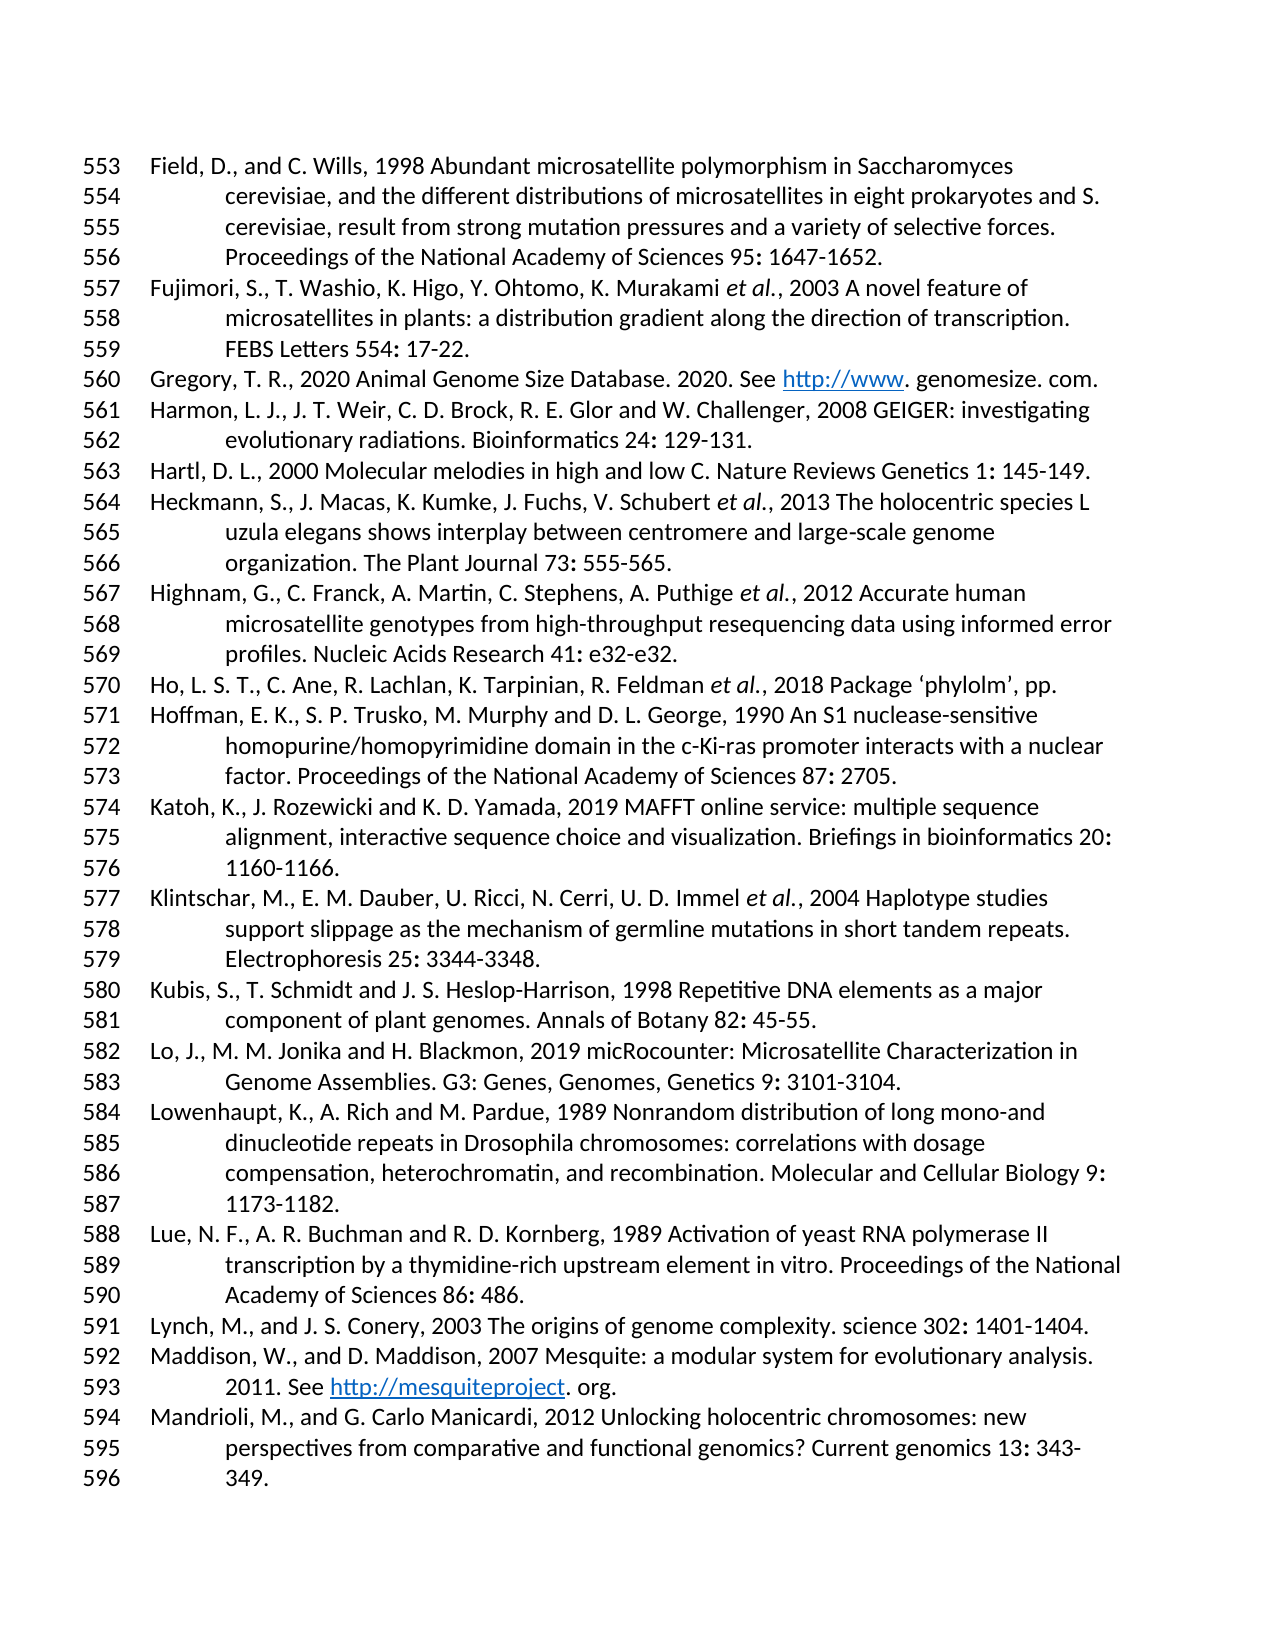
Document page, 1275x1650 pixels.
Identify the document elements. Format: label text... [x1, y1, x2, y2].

text Gregory, T. R., 2020 Animal Genome Size Database. 2020. See http://www. genomesize. com. [150, 364, 1125, 394]
text Harmon, L. J., J. T. Weir, C. D. Brock, R. E. Glor and W. Challenger, 2008 GEIGER: investigating evolutionary radiations. Bioinformatics 24: 129-131. [150, 394, 1125, 455]
text Hoffman, E. K., S. P. Trusko, M. Murphy and D. L. George, 1990 An S1 nuclease-sensitive homopurine/homopyrimidine domain in the c-Ki-ras promoter interacts with a nuclear factor. Proceedings of the National Academy of Sciences 87: 2705. [150, 699, 1125, 791]
text Hartl, D. L., 2000 Molecular melodies in high and low C. Nature Reviews Genetics 1: 145-149. [150, 455, 1125, 486]
text Lo, J., M. M. Jonika and H. Blackmon, 2019 micRocounter: Microsatellite Characterization in Genome Assemblies. G3: Genes, Genomes, Genetics 9: 3101-3104. [150, 1035, 1125, 1096]
text Klintschar, M., E. M. Dauber, U. Ricci, N. Cerri, U. D. Immel et al., 2004 Haplotype studies support slippage as the mechanism of germline mutations in short tandem repeats. Electrophoresis 25: 3344-3348. [150, 882, 1125, 974]
text Katoh, K., J. Rozewicki and K. D. Yamada, 2019 MAFFT online service: multiple sequence alignment, interactive sequence choice and visualization. Briefings in bioinformatics 20: 1160-1166. [150, 791, 1125, 882]
text Highnam, G., C. Franck, A. Martin, C. Stephens, A. Puthige et al., 2012 Accurate human microsatellite genotypes from high-throughput resequencing data using informed error profiles. Nucleic Acids Research 41: e32-e32. [150, 577, 1125, 669]
text Field, D., and C. Wills, 1998 Abundant microsatellite polymorphism in Saccharomyces cerevisiae, and the different distributions of microsatellites in eight prokaryotes and S. cerevisiae, result from strong mutation pressures and a variety of selective forces. Proceedings of the National Academy of Sciences 95: 1647-1652. [150, 150, 1125, 272]
text Lue, N. F., A. R. Buchman and R. D. Kornberg, 1989 Activation of yeast RNA polymerase II transcription by a thymidine-rich upstream element in vitro. Proceedings of the National Academy of Sciences 86: 486. [150, 1218, 1125, 1310]
text Lowenhaupt, K., A. Rich and M. Pardue, 1989 Nonrandom distribution of long mono-and dinucleotide repeats in Drosophila chromosomes: correlations with dosage compensation, heterochromatin, and recombination. Molecular and Cellular Biology 9: 1173-1182. [150, 1096, 1125, 1218]
text Fujimori, S., T. Washio, K. Higo, Y. Ohtomo, K. Murakami et al., 2003 A novel feature of microsatellites in plants: a distribution gradient along the direction of transcription. FEBS Letters 554: 17-22. [150, 272, 1125, 364]
text Ho, L. S. T., C. Ane, R. Lachlan, K. Tarpinian, R. Feldman et al., 2018 Package ‘phylolm’, pp. [150, 669, 1125, 699]
text Kubis, S., T. Schmidt and J. S. Heslop-Harrison, 1998 Repetitive DNA elements as a major component of plant genomes. Annals of Botany 82: 45-55. [150, 974, 1125, 1035]
text Heckmann, S., J. Macas, K. Kumke, J. Fuchs, V. Schubert et al., 2013 The holocentric species L uzula elegans shows interplay between centromere and large‐scale genome organization. The Plant Journal 73: 555-565. [150, 486, 1125, 577]
text Mandrioli, M., and G. Carlo Manicardi, 2012 Unlocking holocentric chromosomes: new perspectives from comparative and functional genomics? Current genomics 13: 343-349. [150, 1401, 1125, 1493]
text Maddison, W., and D. Maddison, 2007 Mesquite: a modular system for evolutionary analysis. 2011. See http://mesquiteproject. org. [150, 1340, 1125, 1401]
text Lynch, M., and J. S. Conery, 2003 The origins of genome complexity. science 302: 1401-1404. [150, 1310, 1125, 1340]
